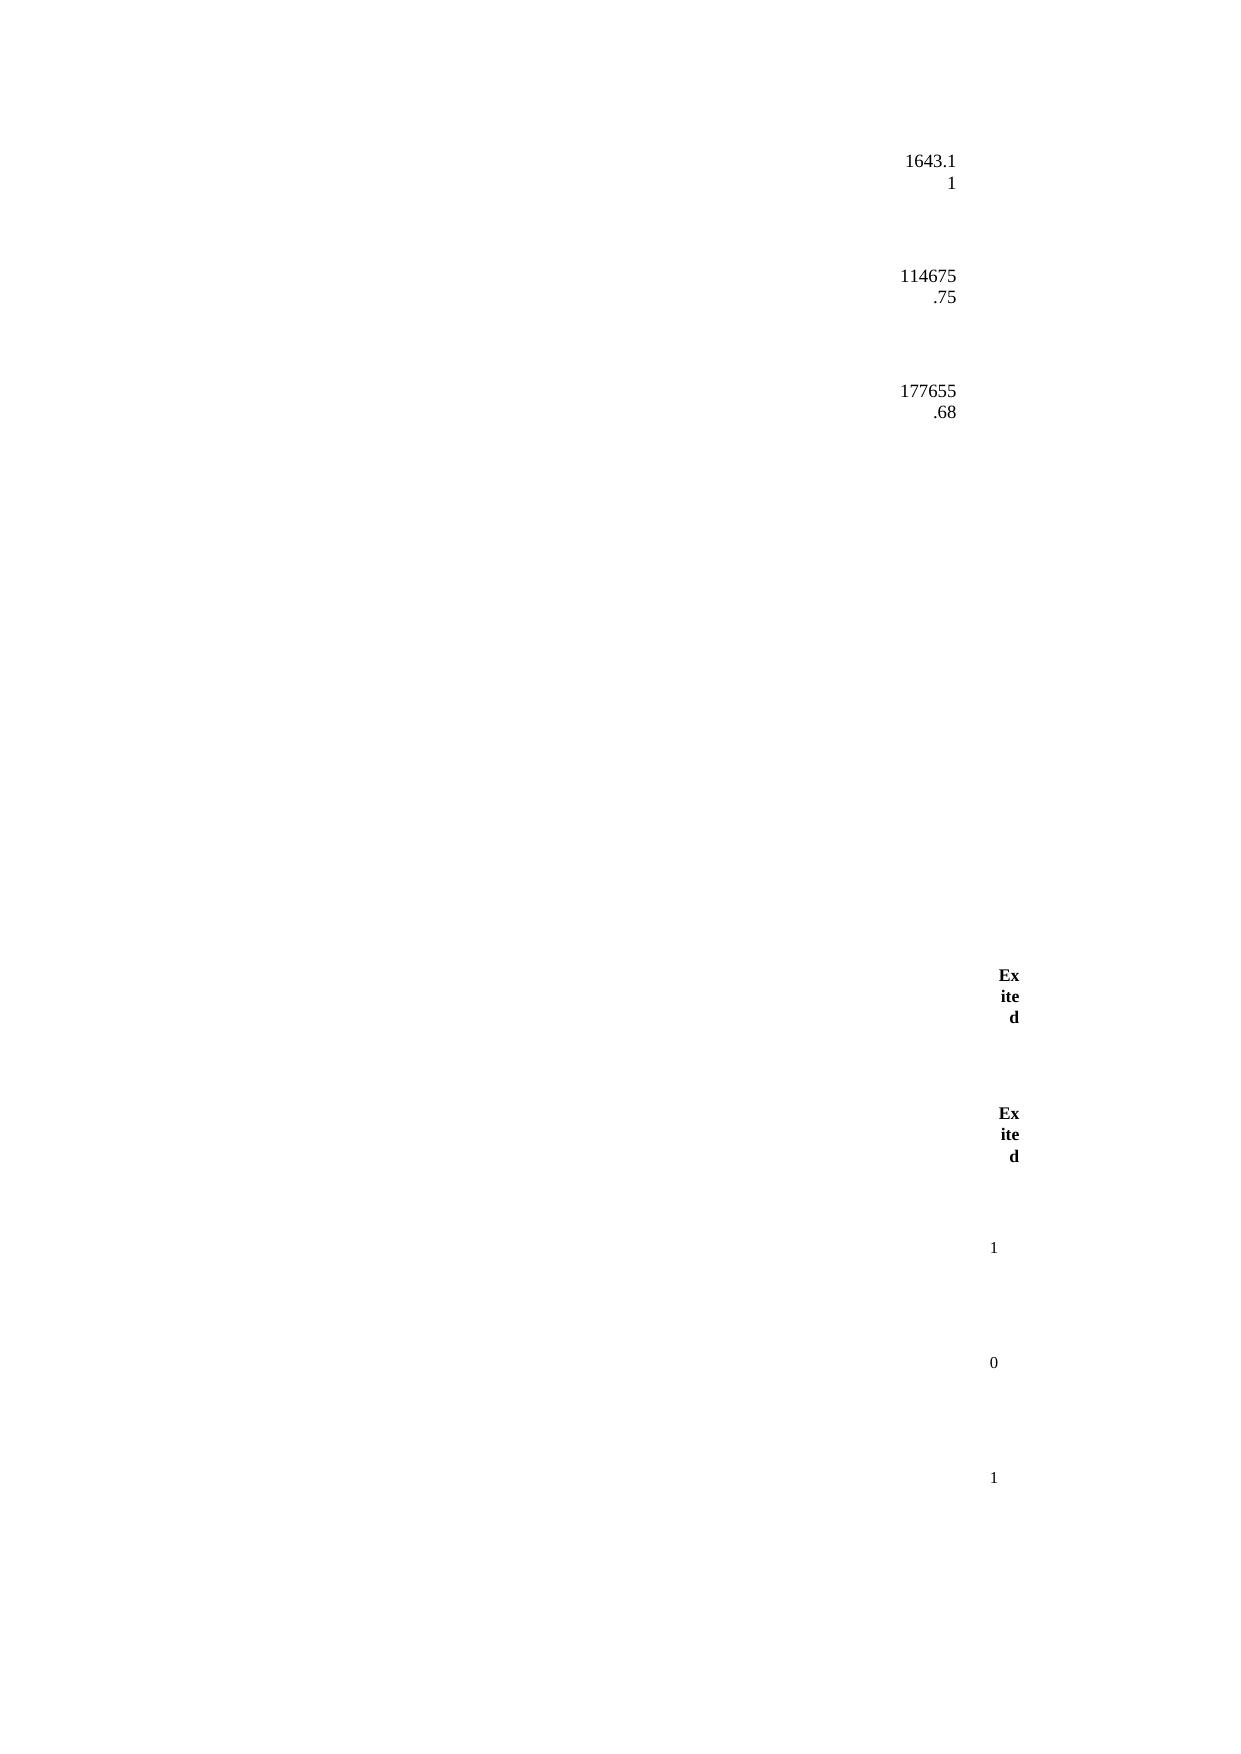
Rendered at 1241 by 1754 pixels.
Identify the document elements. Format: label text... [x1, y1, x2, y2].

text .75 [150, 286, 956, 308]
text 0 [989, 1353, 1041, 1372]
text d [977, 1146, 1051, 1166]
text 1 [989, 1468, 1041, 1487]
text .68 [150, 401, 956, 423]
text 114675 [150, 265, 956, 286]
text ite [977, 986, 1043, 1006]
text Ex [977, 1103, 1041, 1123]
text 1 [989, 1238, 1041, 1257]
text 177655 [150, 379, 956, 401]
text d [977, 1007, 1051, 1028]
text Ex [977, 964, 1041, 985]
text 1643.1 [150, 150, 956, 172]
text 1 [150, 172, 956, 193]
text ite [977, 1124, 1043, 1144]
